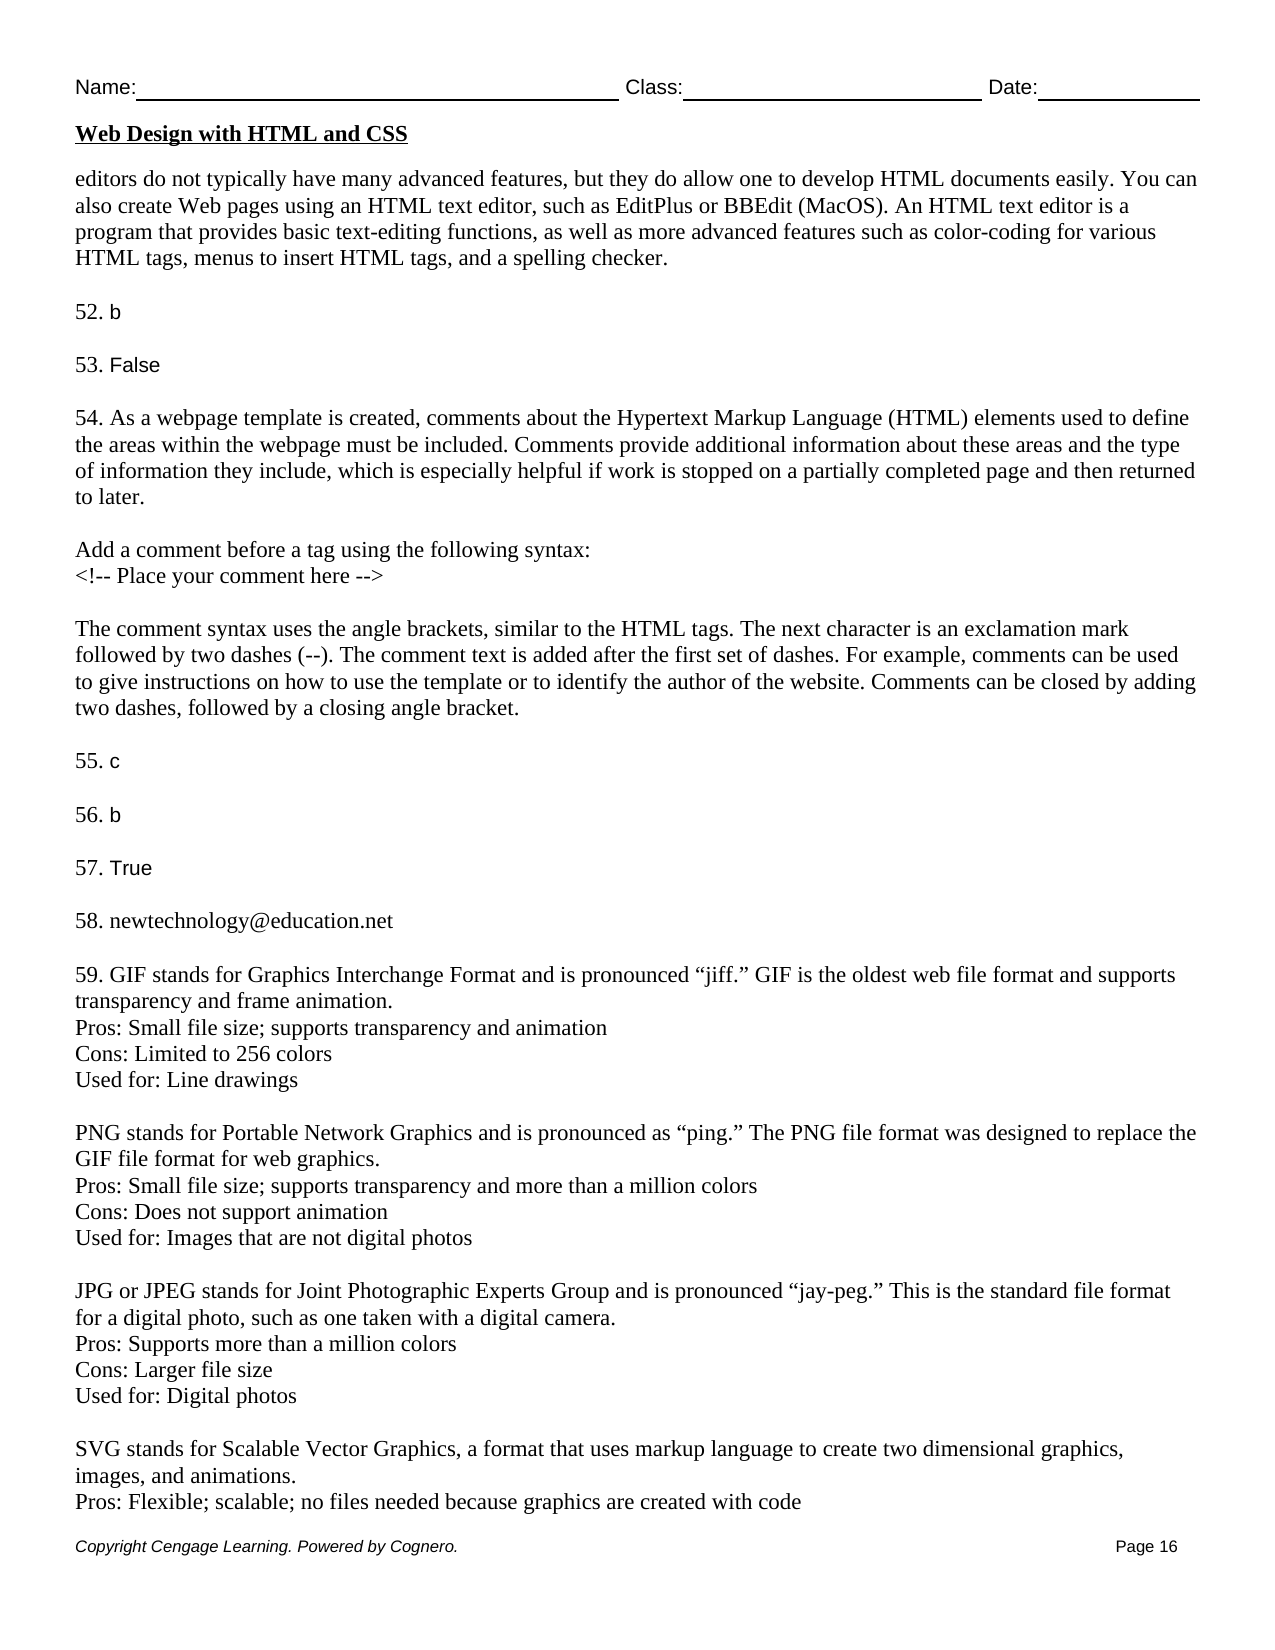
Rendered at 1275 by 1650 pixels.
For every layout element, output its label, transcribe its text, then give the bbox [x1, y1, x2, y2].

table_header 57. True [75, 854, 1200, 881]
table_header 52. b [75, 298, 1200, 324]
table_header 58. newtechnology@education.net​ [75, 908, 1200, 934]
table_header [75, 961, 1200, 1514]
table_header 53. False [75, 351, 1200, 377]
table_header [75, 165, 1200, 271]
table_header 54. ​As a webpage template is created, comments about the Hypertext Markup Language (HTML) elements used to define the areas within the webpage must be included. Comments provide additional information about these areas and the type of information they include, which is especially helpful if work is stopped on a partially completed page and then returned to later. ​ Add a comment before a tag using the following syntax: <!-- Place your comment here --> ​ The comment syntax uses the angle brackets, similar to the HTML tags. The next character is an exclamation mark followed by two dashes (--). The comment text is added after the first set of dashes. For example, comments can be used to give instructions on how to use the template or to identify the author of the website. Comments can be closed by adding two dashes, followed by a closing angle bracket. [75, 404, 1200, 721]
table_header 56. b [75, 801, 1200, 827]
table_header 55. c [75, 748, 1200, 774]
